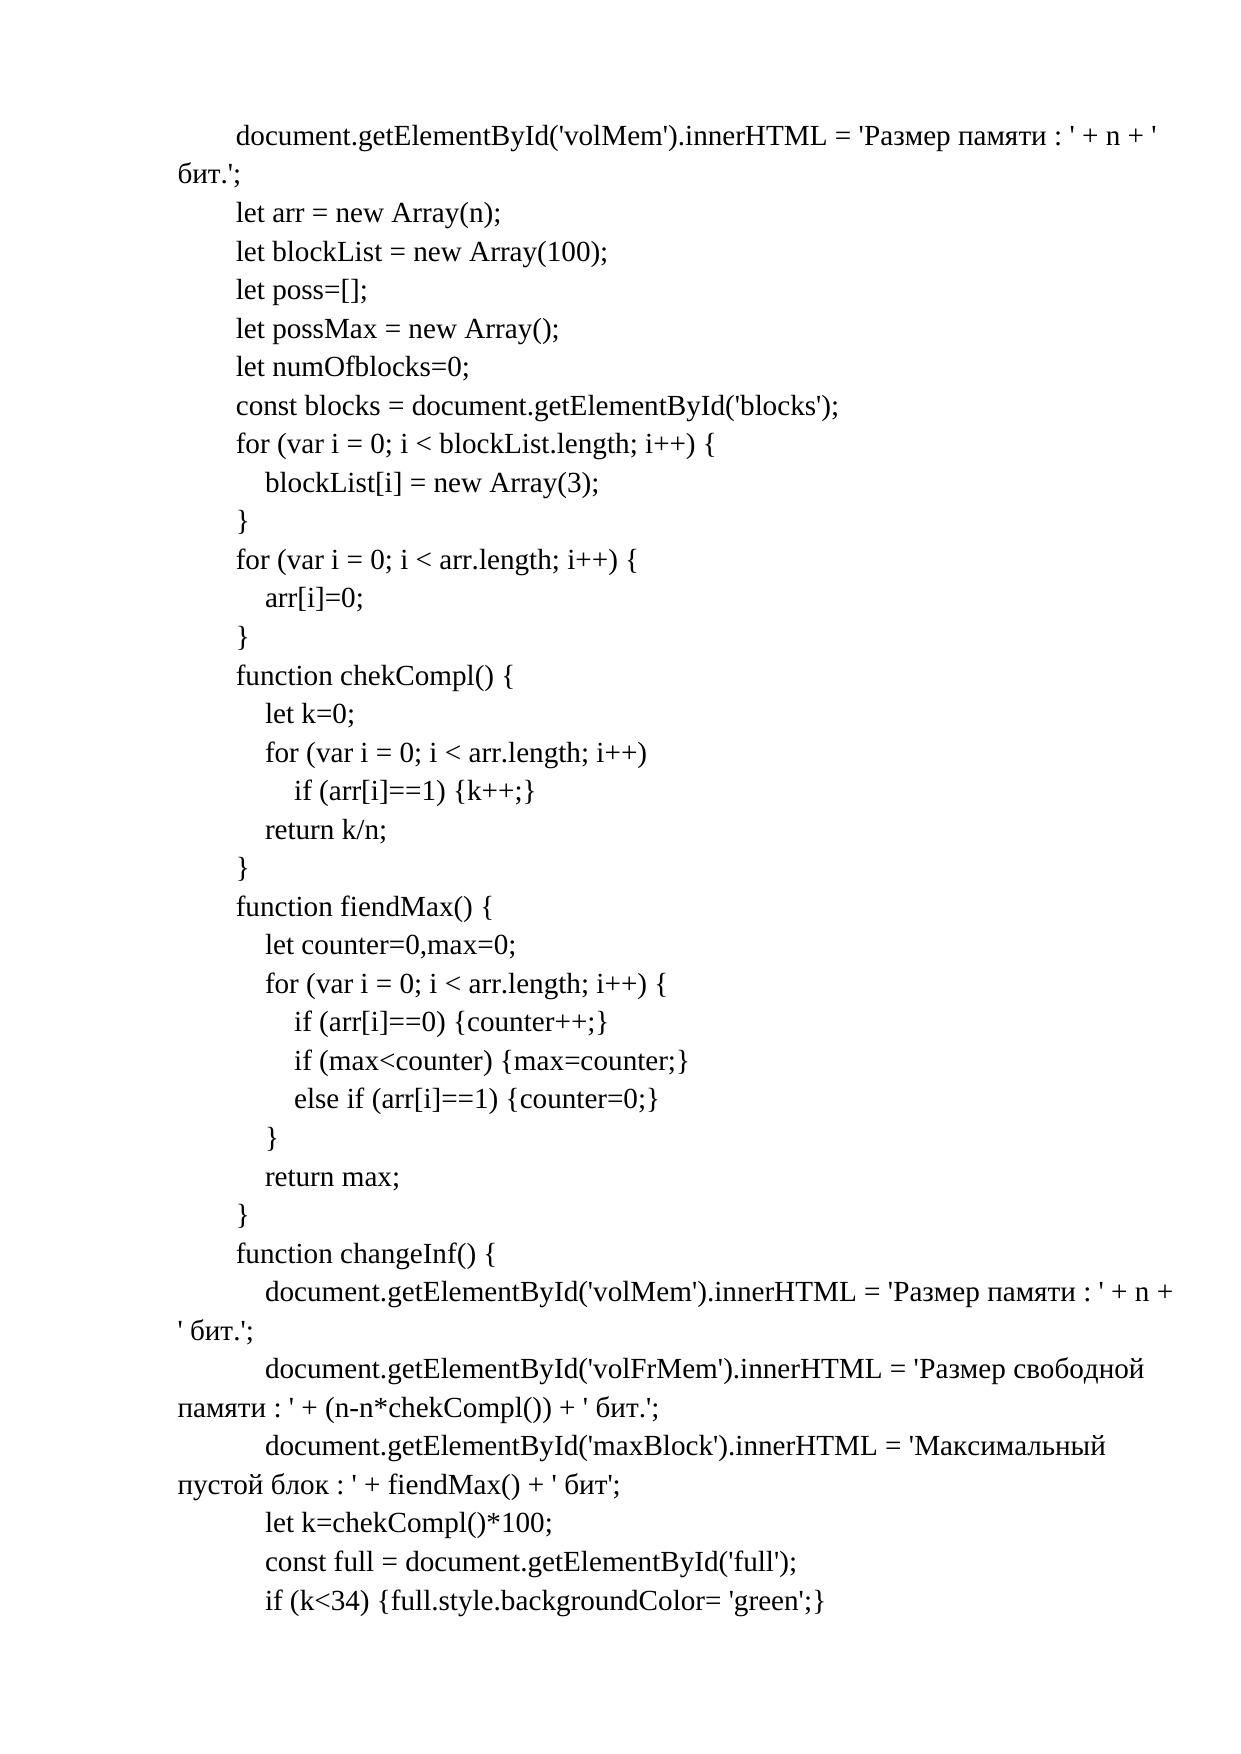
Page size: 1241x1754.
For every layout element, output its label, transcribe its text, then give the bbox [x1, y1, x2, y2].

text let counter=0,max=0; [177, 927, 1181, 961]
text } [177, 619, 1181, 653]
text document.getElementById('volMem').innerHTML = 'Размер памяти : ' + n + ' бит.'; [177, 118, 1181, 190]
text let k=chekСompl()*100; [177, 1506, 1181, 1539]
text let poss=[]; [177, 272, 1181, 306]
text if (arr[i]==0) {counter++;} [177, 1004, 1181, 1038]
text let numOfblocks=0; [177, 349, 1181, 383]
text for (var i = 0; i < blockList.length; i++) { [177, 426, 1181, 460]
text arr[i]=0; [177, 581, 1181, 614]
text for (var i = 0; i < arr.length; i++) [177, 735, 1181, 768]
text } [177, 850, 1181, 884]
text const blocks = document.getElementById('blocks'); [177, 388, 1181, 421]
text else if (arr[i]==1) {counter=0;} [177, 1082, 1181, 1115]
text document.getElementById('volMem').innerHTML = 'Размер памяти : ' + n + ' бит.'; [177, 1274, 1181, 1346]
text return max; [177, 1159, 1181, 1192]
text } [177, 503, 1181, 537]
text } [177, 1197, 1181, 1231]
text function chekСompl() { [177, 658, 1181, 691]
text for (var i = 0; i < arr.length; i++) { [177, 966, 1181, 999]
text let arr = new Array(n); [177, 195, 1181, 229]
text return k/n; [177, 812, 1181, 845]
text let possMax = new Array(); [177, 311, 1181, 344]
text } [177, 1120, 1181, 1154]
text document.getElementById('maxBlock').innerHTML = 'Максимальный пустой блок : ' + fiendMax() + ' бит'; [177, 1428, 1181, 1501]
text blockList[i] = new Array(3); [177, 465, 1181, 498]
text document.getElementById('volFrMem').innerHTML = 'Размер свободной памяти : ' + (n-n*chekСompl()) + ' бит.'; [177, 1351, 1181, 1423]
text let k=0; [177, 696, 1181, 730]
text if (k<34) {full.style.backgroundColor= 'green';} [177, 1583, 1181, 1616]
text if (arr[i]==1) {k++;} [177, 773, 1181, 807]
text for (var i = 0; i < arr.length; i++) { [177, 542, 1181, 576]
text function fiendMax() { [177, 889, 1181, 922]
text function changeInf() { [177, 1236, 1181, 1269]
text const full = document.getElementById('full'); [177, 1544, 1181, 1578]
text if (max<counter) {max=counter;} [177, 1043, 1181, 1077]
text let blockList = new Array(100); [177, 234, 1181, 267]
